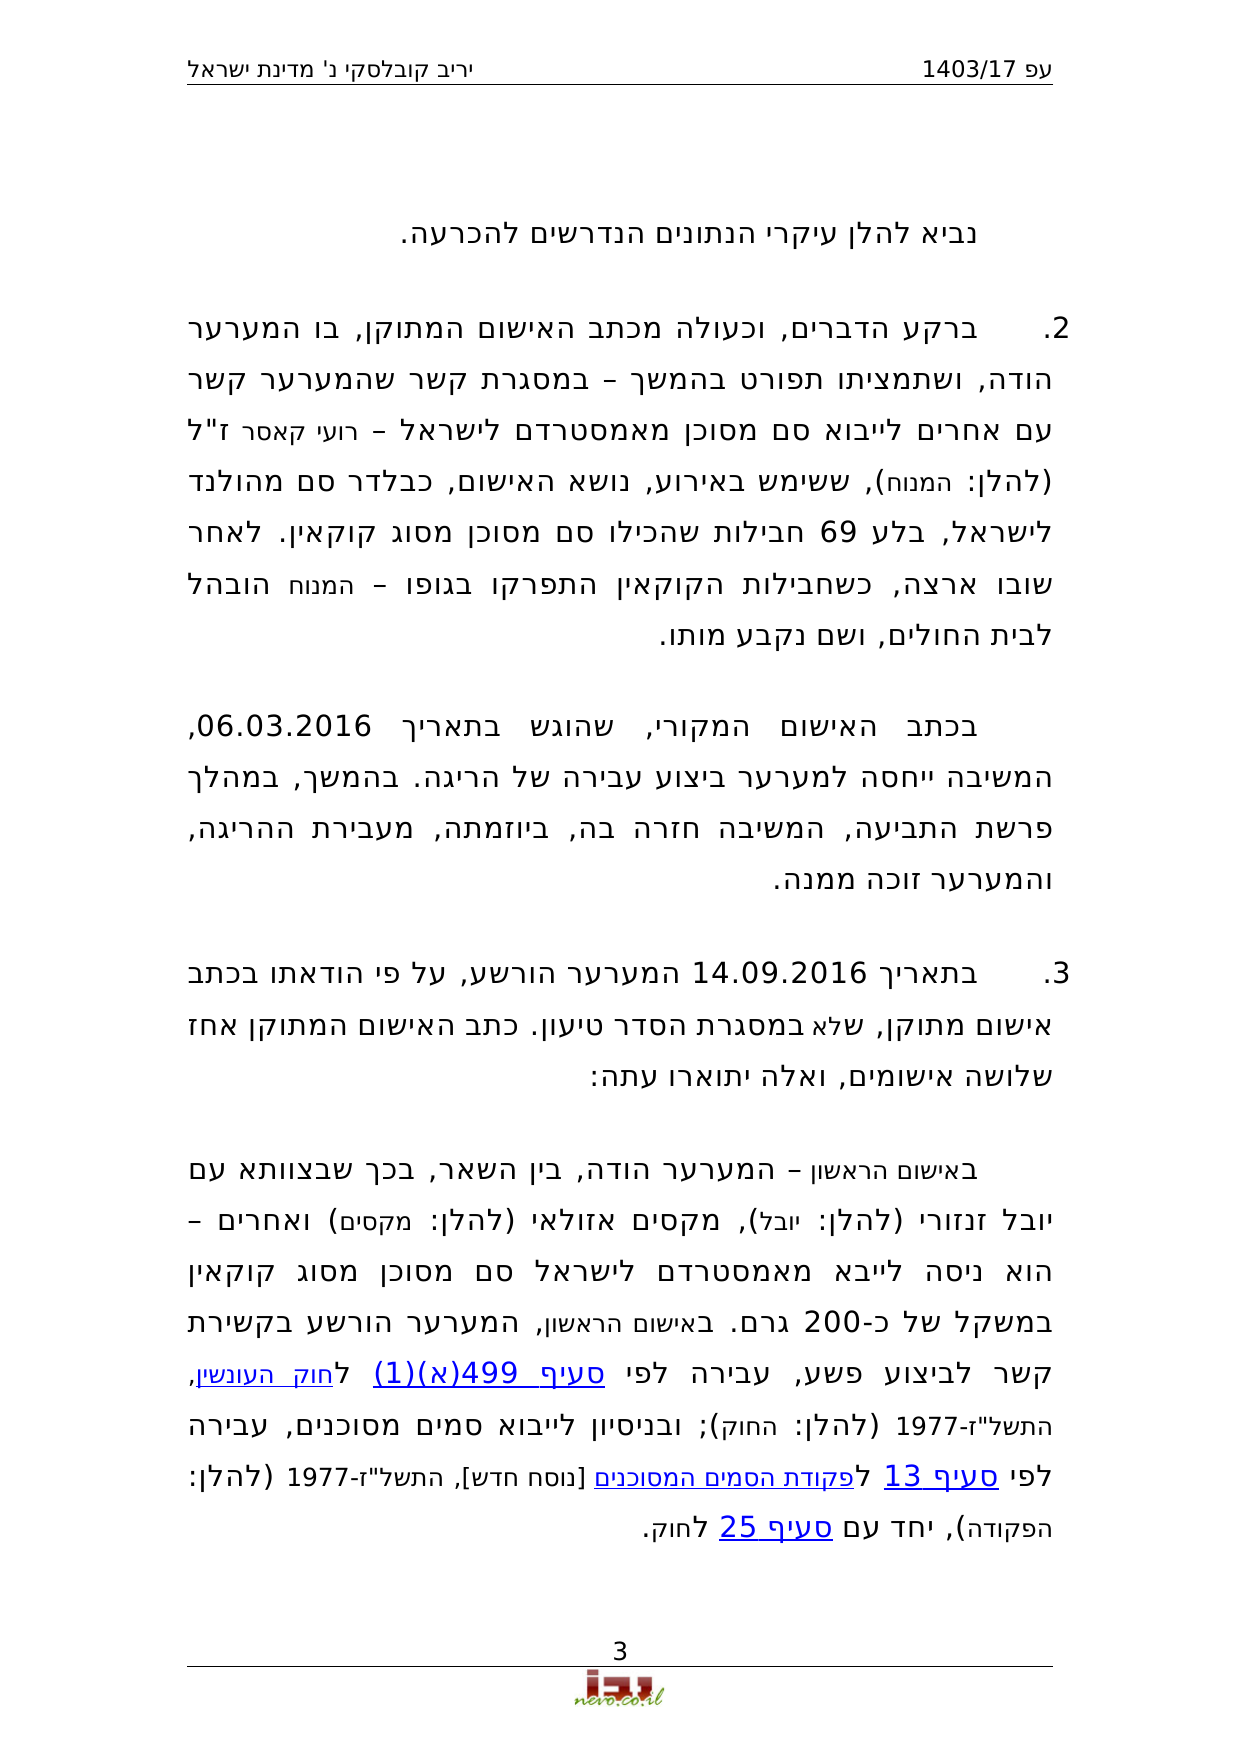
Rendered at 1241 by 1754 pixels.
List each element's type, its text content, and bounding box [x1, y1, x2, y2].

list באישום הראשון – המערער הודה, בין השאר, בכך שבצוותא עם יובל זנזורי (להלן: יובל), מקסים אזולאי (להלן: מקסים) ואחרים – הוא ניסה לייבא מאמסטרדם לישראל סם מסוכן מסוג קוקאין במשקל של כ-200 גרם. באישום הראשון, המערער הורשע בקשירת קשר לביצוע פשע, עבירה לפי סעיף 499(א)(1) לחוק העונשין, התשל"ז-1977 (להלן: החוק); ובניסיון לייבוא סמים מסוכנים, עבירה לפי סעיף 13 לפקודת הסמים המסוכנים [נוסח חדש], התשל"ז-1977 (להלן: הפקודה), יחד עם סעיף 25 לחוק. [187, 1152, 1053, 1544]
list ברקע הדברים, וכעולה מכתב האישום המתוקן, בו המערער הודה, ושתמציתו תפורט בהמשך – במסגרת קשר שהמערער קשר עם אחרים לייבוא סם מסוכן מאמסטרדם לישראל – רועי קאסר ז"ל (להלן: המנוח), ששימש באירוע, נושא האישום, כבלדר סם מהולנד לישראל, בלע 69 חבילות שהכילו סם מסוכן מסוג קוקאין. לאחר שובו ארצה, כשחבילות הקוקאין התפרקו בגופו – המנוח הובהל לבית החולים, ושם נקבע מותו. [187, 311, 1053, 652]
list בתאריך 14.09.2016 המערער הורשע, על פי הודאתו בכתב אישום מתוקן, שלא במסגרת הסדר טיעון. כתב האישום המתוקן אחז שלושה אישומים, ואלה יתוארו עתה: [187, 956, 1053, 1093]
picture [574, 1669, 666, 1707]
text בכתב האישום המקורי, שהוגש בתאריך 06.03.2016, המשיבה ייחסה למערער ביצוע עבירה של הריגה. בהמשך, במהלך פרשת התביעה, המשיבה חזרה בה, ביוזמתה, מעבירת ההריגה, והמערער זוכה ממנה. [187, 709, 1053, 896]
text נביא להלן עיקרי הנתונים הנדרשים להכרעה. [187, 217, 1053, 251]
